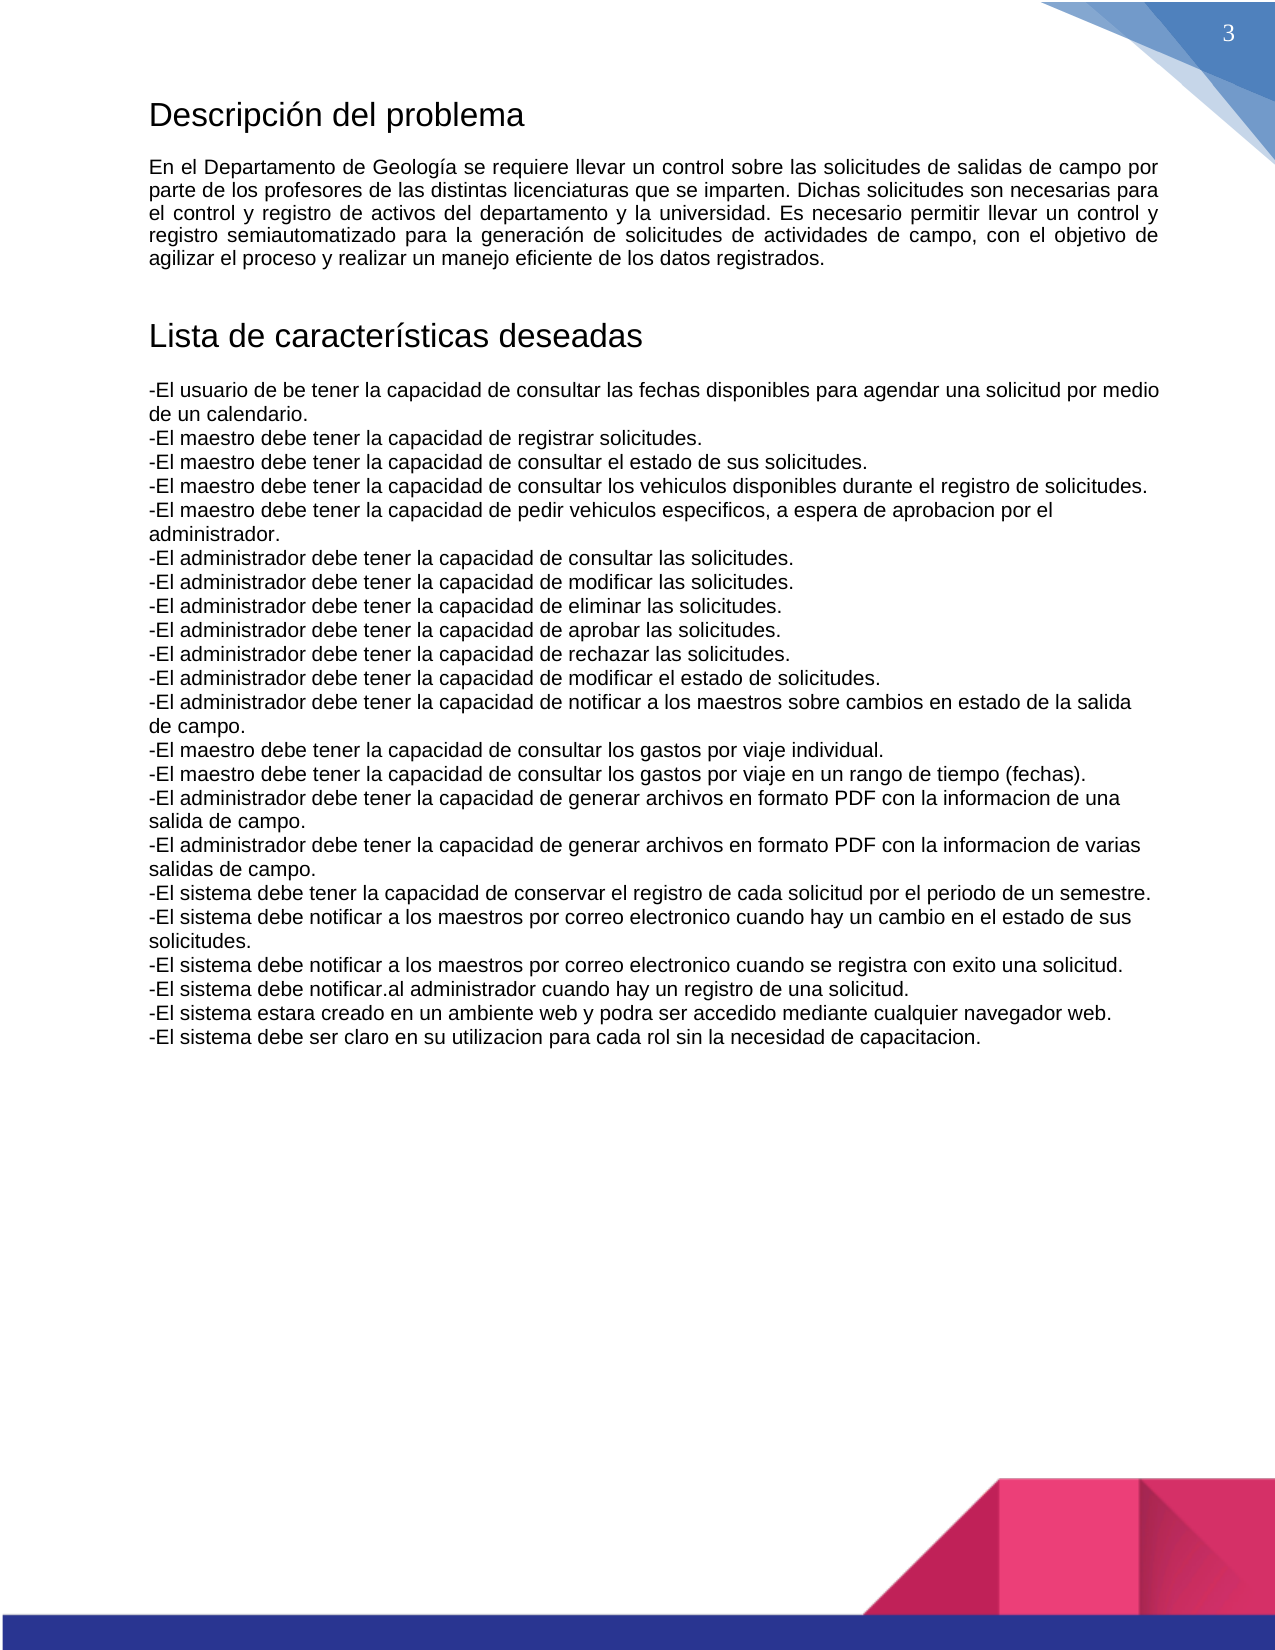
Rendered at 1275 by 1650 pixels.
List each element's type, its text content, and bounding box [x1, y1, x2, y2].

text -El maestro debe tener la capacidad de consultar los vehiculos disponibles durante el registro de solicitudes. [148, 474, 1160, 498]
text -El sistema debe ser claro en su utilizacion para cada rol sin la necesidad de capacitacion. [148, 1025, 1160, 1049]
text -El sistema debe notificar a los maestros por correo electronico cuando se registra con exito una solicitud. [148, 953, 1160, 977]
picture [1040, 2, 1275, 166]
text -El administrador debe tener la capacidad de eliminar las solicitudes. [148, 594, 1160, 618]
text -El sistema debe tener la capacidad de conservar el registro de cada solicitud por el periodo de un semestre. [148, 881, 1160, 905]
text -El sistema estara creado en un ambiente web y podra ser accedido mediante cualquier navegador web. [148, 1001, 1160, 1025]
text -El administrador debe tener la capacidad de generar archivos en formato PDF con la informacion de varias salidas de campo. [148, 833, 1160, 881]
text -El administrador debe tener la capacidad de consultar las solicitudes. [148, 546, 1160, 570]
text -El sistema debe notificar.al administrador cuando hay un registro de una solicitud. [148, 977, 1160, 1001]
text -El maestro debe tener la capacidad de consultar los gastos por viaje individual. [148, 737, 1160, 761]
text Descripción del problema [148, 95, 1160, 133]
text Lista de características deseadas [148, 316, 1160, 354]
text -El administrador debe tener la capacidad de modificar las solicitudes. [148, 570, 1160, 594]
text -El maestro debe tener la capacidad de consultar los gastos por viaje en un rango de tiempo (fechas). [148, 761, 1160, 785]
text -El administrador debe tener la capacidad de notificar a los maestros sobre cambios en estado de la salida de campo. [148, 689, 1160, 737]
text -El usuario de be tener la capacidad de consultar las fechas disponibles para agendar una solicitud por medio de un calendario. [148, 378, 1160, 426]
text -El administrador debe tener la capacidad de modificar el estado de solicitudes. [148, 666, 1160, 689]
text En el Departamento de Geología se requiere llevar un control sobre las solicitudes de salidas de campo por parte de los profesores de las distintas licenciaturas que se imparten. Dichas solicitudes son necesarias para el control y registro de activos del departamento y la universidad. Es necesario permitir llevar un control y registro semiautomatizado para la generación de solicitudes de actividades de campo, con el objetivo de agilizar el proceso y realizar un manejo eficiente de los datos registrados. [148, 156, 1160, 270]
text -El administrador debe tener la capacidad de rechazar las solicitudes. [148, 642, 1160, 666]
text -El maestro debe tener la capacidad de registrar solicitudes. [148, 426, 1160, 450]
text -El sistema debe notificar a los maestros por correo electronico cuando hay un cambio en el estado de sus solicitudes. [148, 905, 1160, 953]
text -El administrador debe tener la capacidad de aprobar las solicitudes. [148, 618, 1160, 642]
text -El maestro debe tener la capacidad de pedir vehiculos especificos, a espera de aprobacion por el administrador. [148, 498, 1160, 546]
text -El maestro debe tener la capacidad de consultar el estado de sus solicitudes. [148, 450, 1160, 474]
text -El administrador debe tener la capacidad de generar archivos en formato PDF con la informacion de una salida de campo. [148, 785, 1160, 833]
